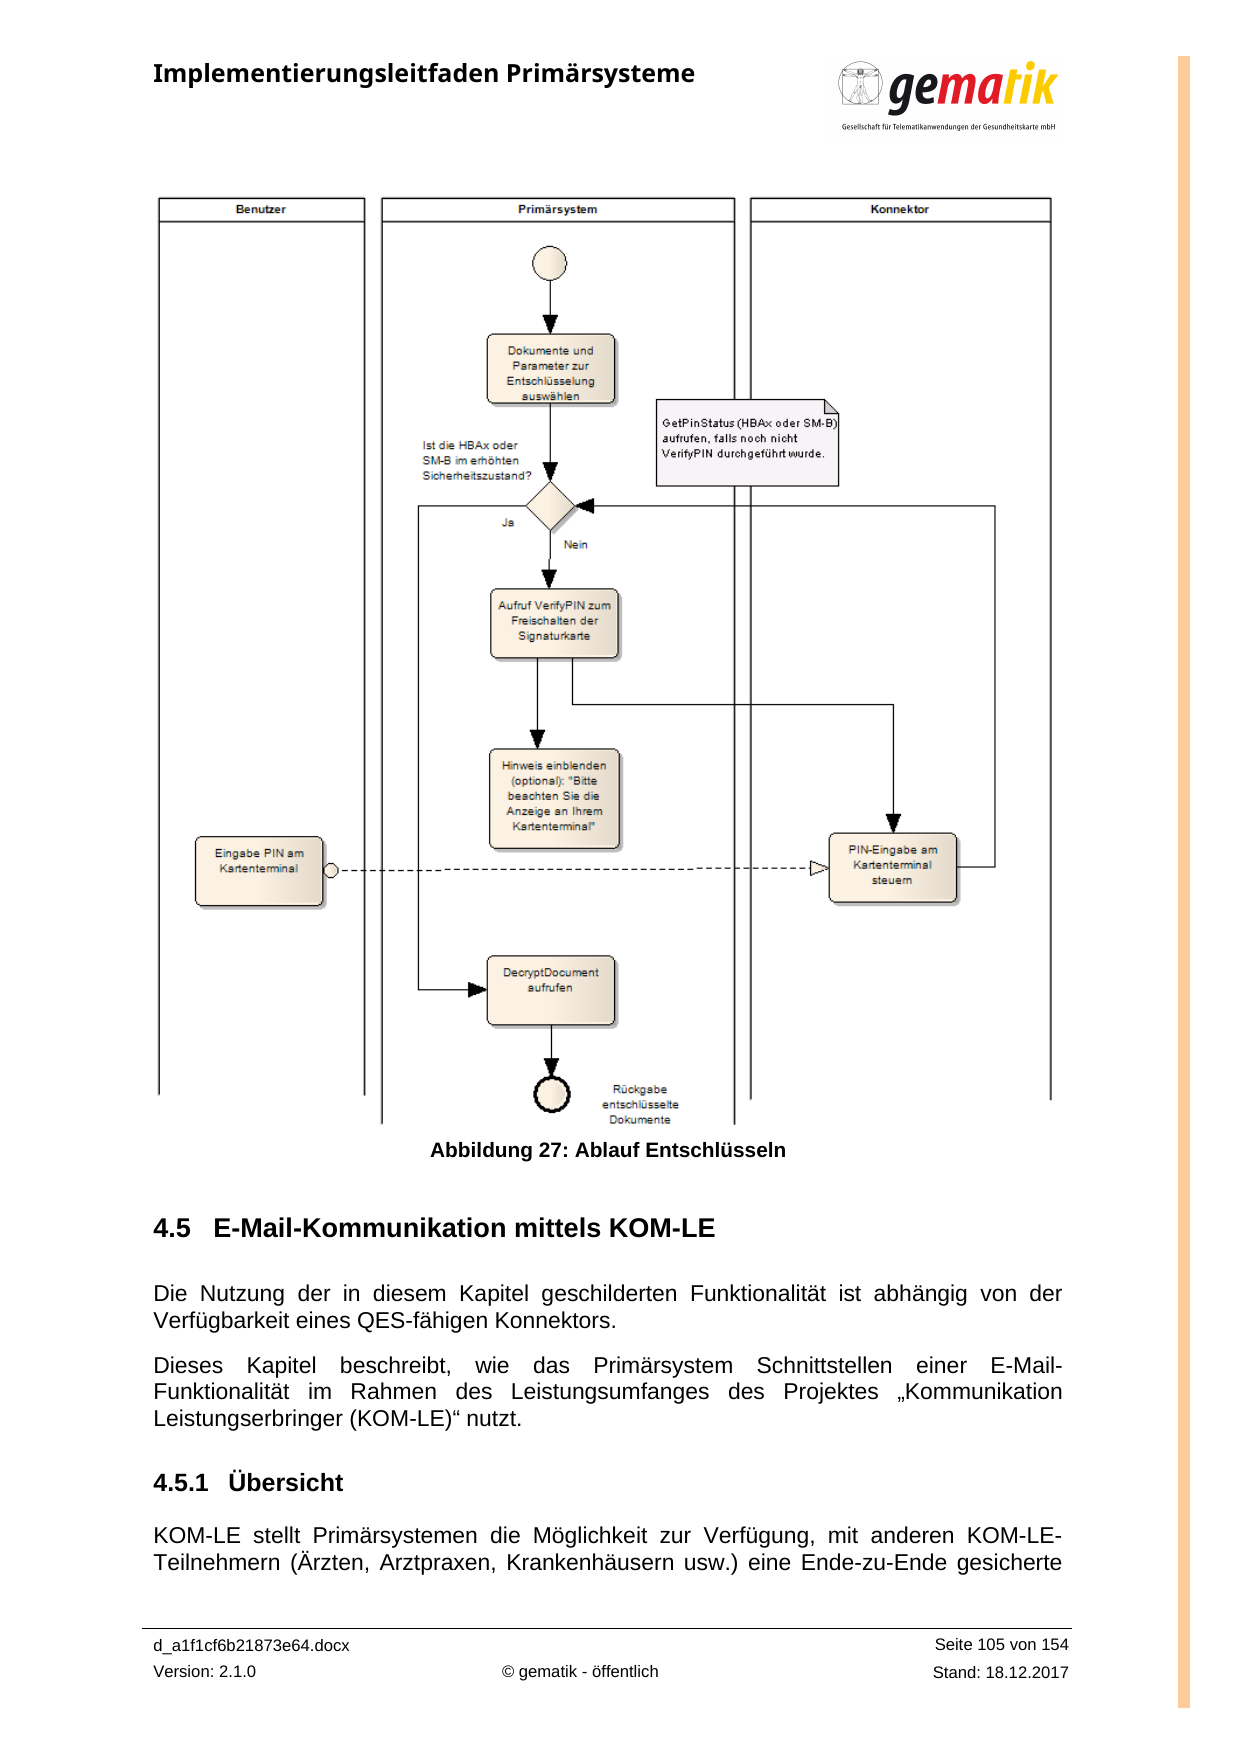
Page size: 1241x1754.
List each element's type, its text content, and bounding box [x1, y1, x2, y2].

picture [829, 56, 1061, 140]
subtitle Übersicht [153, 1468, 1063, 1497]
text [153, 1522, 1063, 1575]
text Abbildung 27: Ablauf Entschlüsseln [153, 1138, 1063, 1162]
text Dieses Kapitel beschreibt, wie das Primärsystem Schnittstellen einer E-Mail-Funktionalität im Rahmen des Leistungsumfanges des Projektes „Kommunikation Leistungserbringer (KOM-LE)“ nutzt. [153, 1352, 1063, 1431]
text Die Nutzung der in diesem Kapitel geschilderten Funktionalität ist abhängig von der Verfügbarkeit eines QES-fähigen Konnektors. [153, 1280, 1063, 1333]
picture [153, 191, 1061, 1126]
subtitle E-Mail-Kommunikation mittels KOM-LE [153, 1212, 1063, 1243]
